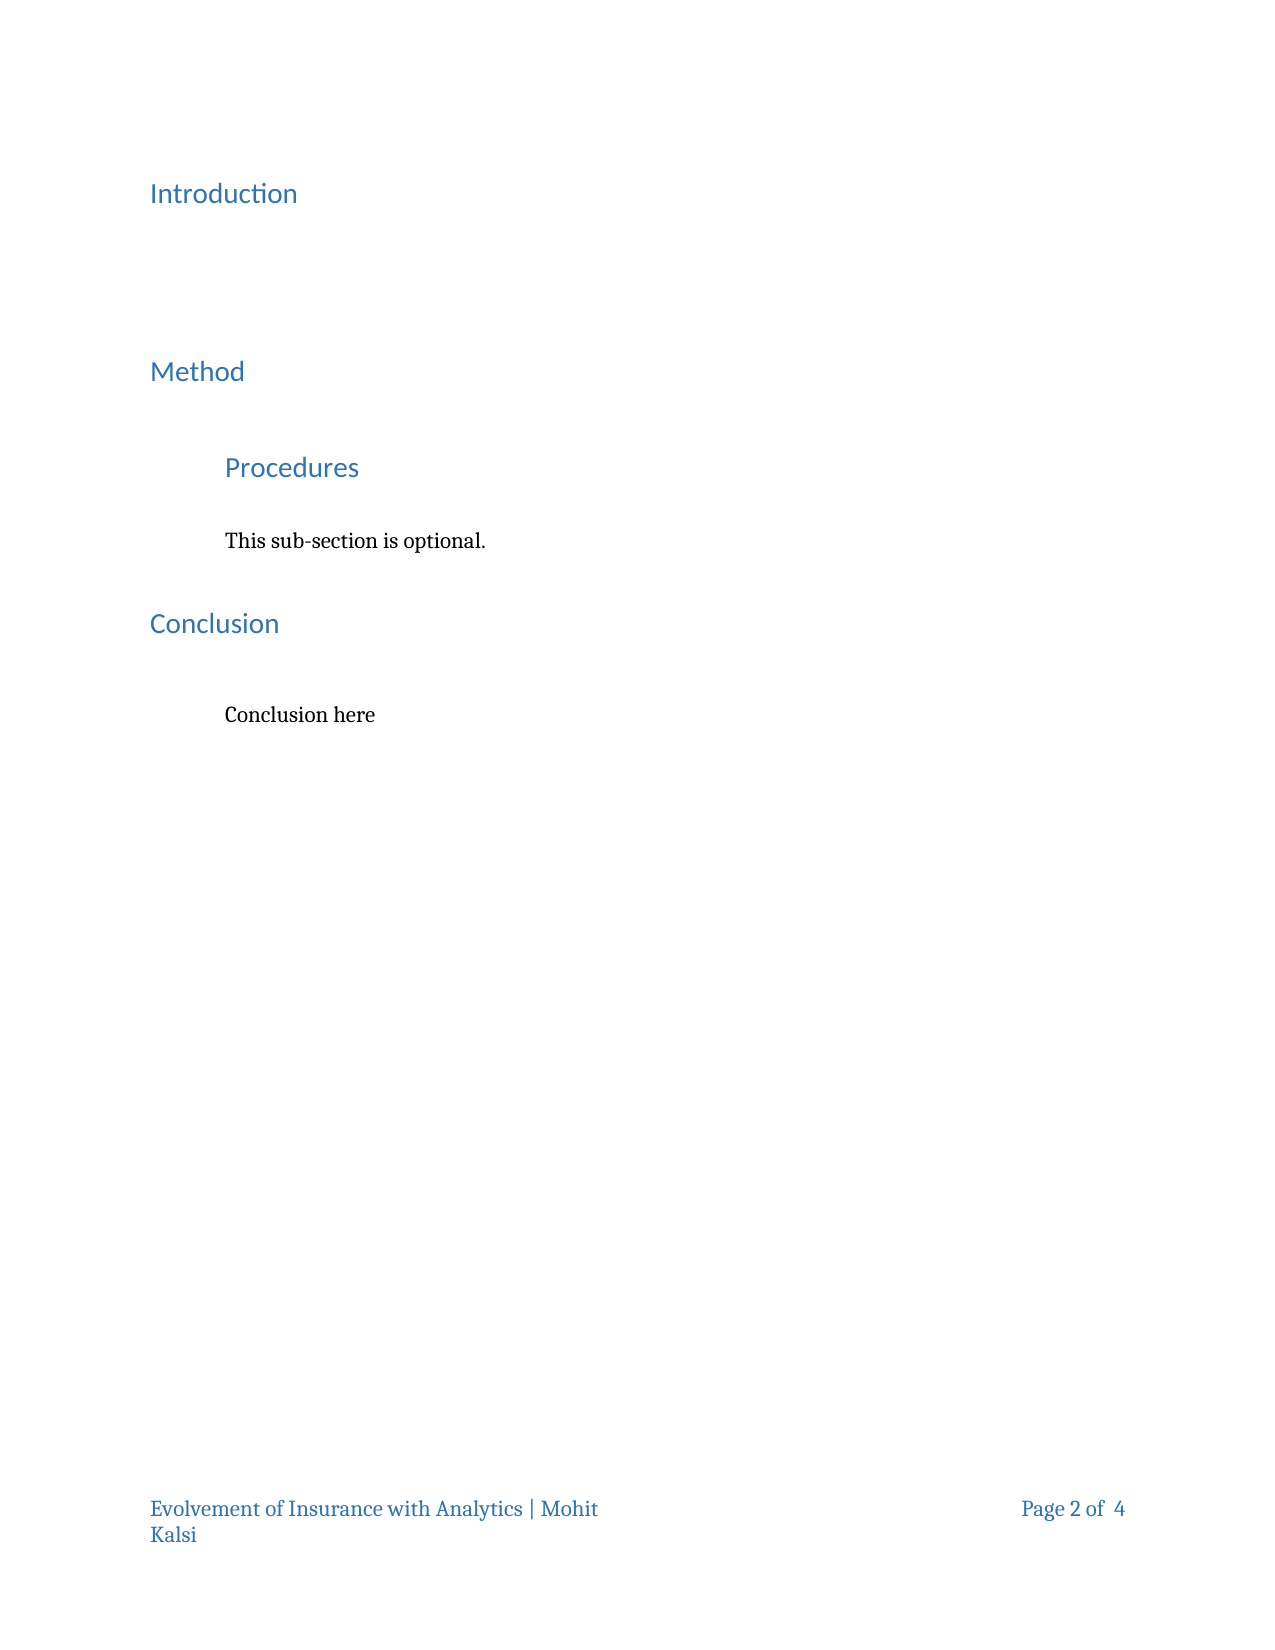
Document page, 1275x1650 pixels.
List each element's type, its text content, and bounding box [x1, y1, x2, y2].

subtitle Conclusion [150, 606, 1125, 641]
text Conclusion here [225, 702, 1125, 728]
